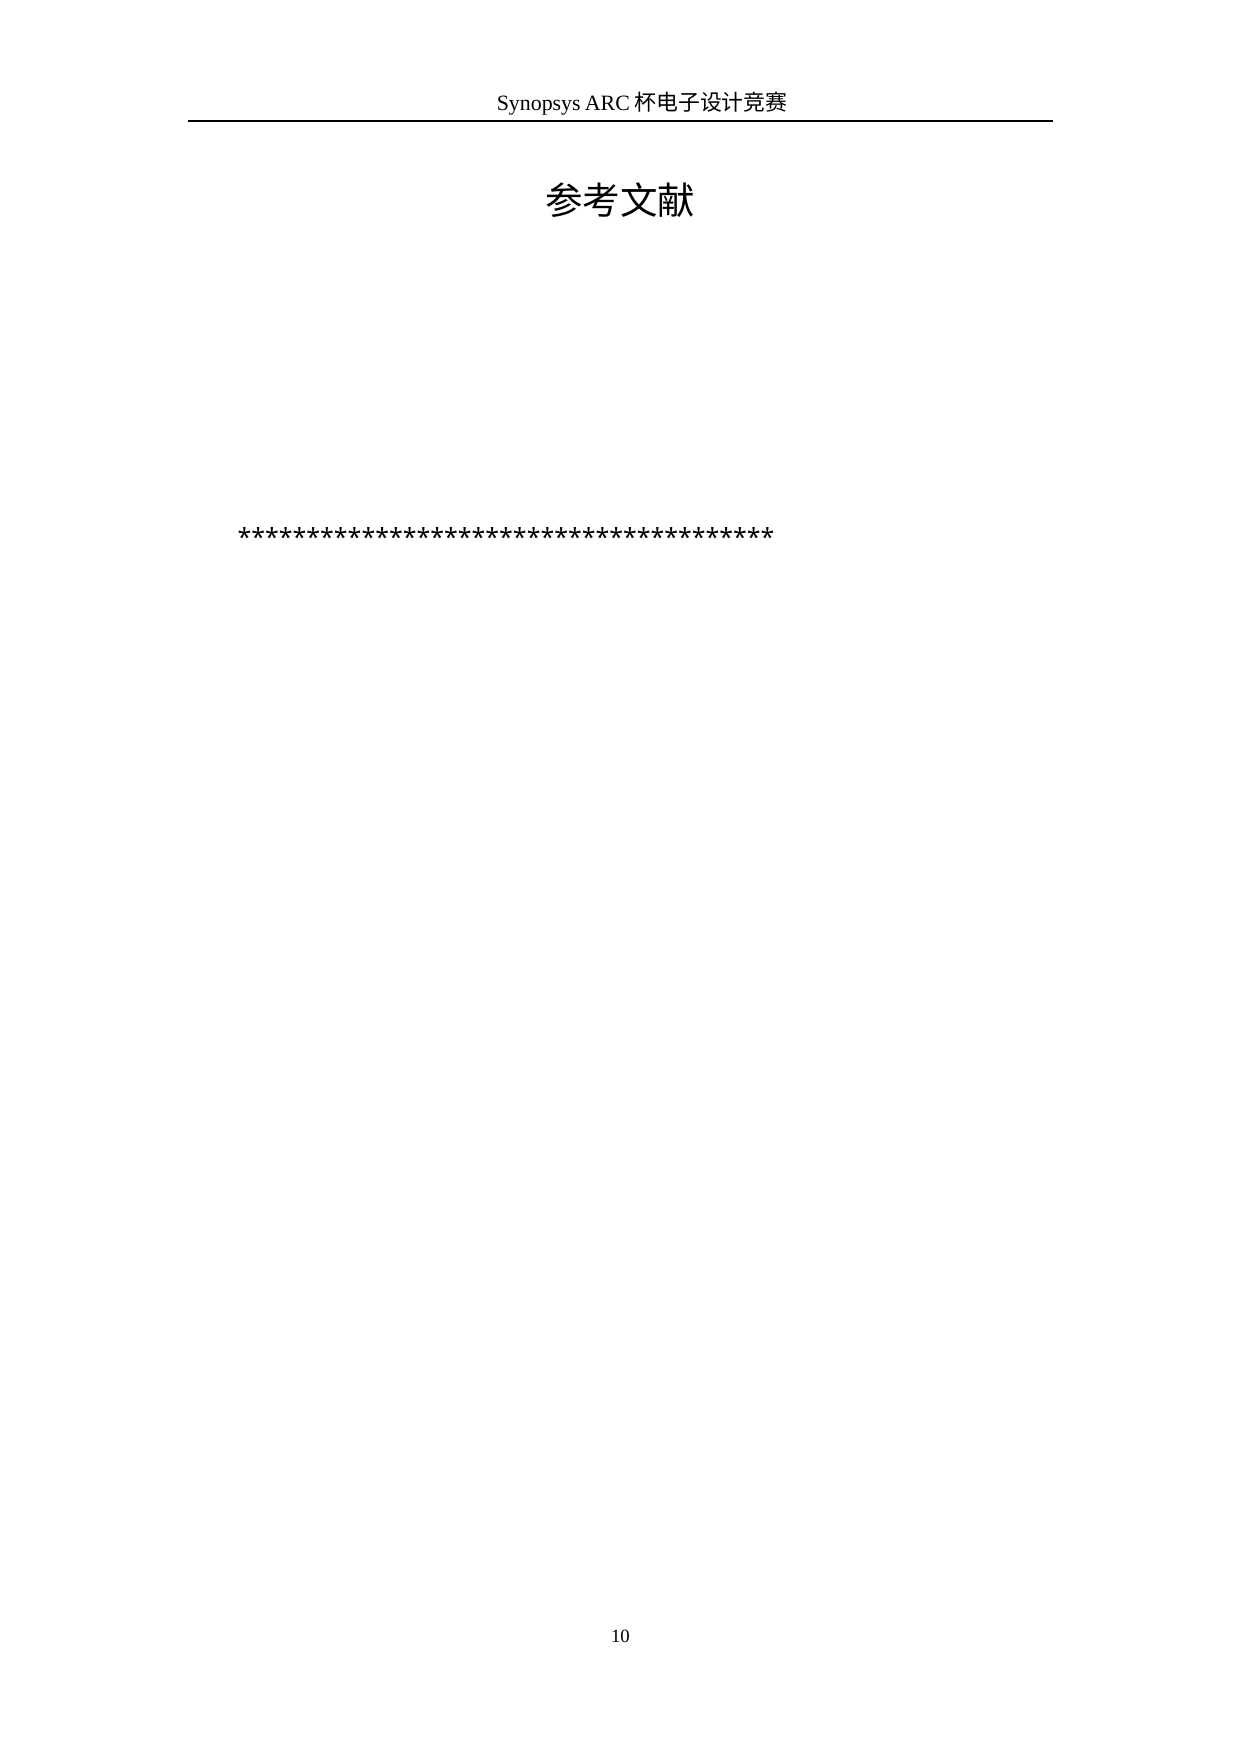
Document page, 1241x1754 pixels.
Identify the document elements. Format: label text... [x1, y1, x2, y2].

text *************************************** [187, 503, 1053, 571]
subtitle 参考文献 [187, 164, 1053, 232]
